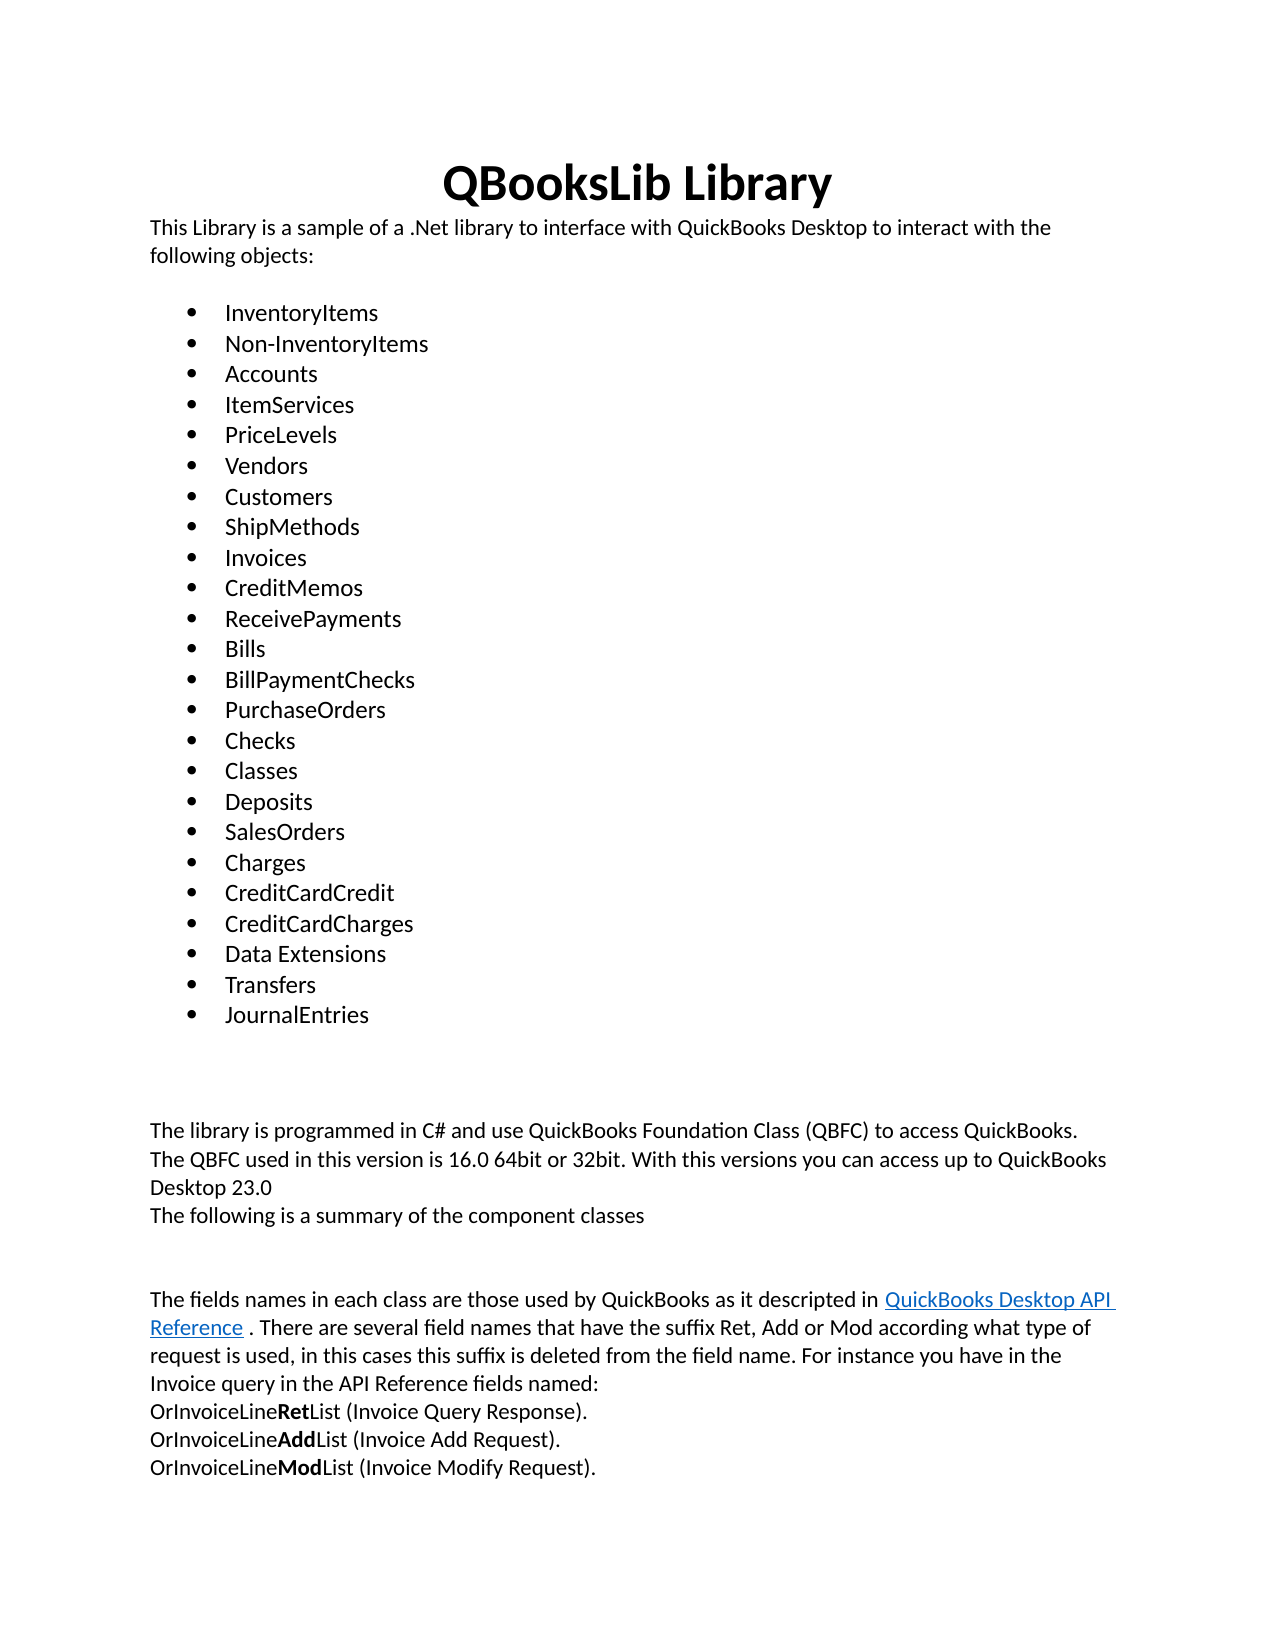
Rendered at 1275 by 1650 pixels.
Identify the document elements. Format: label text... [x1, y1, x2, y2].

list Non-InventoryItems [187, 328, 1125, 359]
list Invoices [187, 542, 1125, 572]
text The following is a summary of the component classes [150, 1201, 1125, 1229]
list Charges [187, 847, 1125, 877]
list Accounts [187, 359, 1125, 389]
list Bills [187, 633, 1125, 664]
list Vendors [187, 450, 1125, 481]
text The library is programmed in C# and use QuickBooks Foundation Class (QBFC) to access QuickBooks. [150, 1117, 1125, 1145]
list JournalEntries [187, 999, 1125, 1030]
list PriceLevels [187, 420, 1125, 450]
list Data Extensions [187, 938, 1125, 969]
list Transfers [187, 969, 1125, 999]
list BillPaymentChecks [187, 664, 1125, 694]
list ShipMethods [187, 511, 1125, 542]
text OrInvoiceLineModList (Invoice Modify Request). [150, 1453, 1125, 1481]
text OrInvoiceLineAddList (Invoice Add Request). [150, 1425, 1125, 1453]
list CreditCardCredit [187, 877, 1125, 908]
text This Library is a sample of a .Net library to interface with QuickBooks Desktop to interact with the following objects: [150, 213, 1125, 269]
list ReceivePayments [187, 603, 1125, 633]
list Checks [187, 725, 1125, 755]
list Customers [187, 481, 1125, 511]
text OrInvoiceLineRetList (Invoice Query Response). [150, 1397, 1125, 1425]
text QBooksLib Library [150, 150, 1125, 213]
list Deposits [187, 786, 1125, 816]
list PurchaseOrders [187, 694, 1125, 725]
list CreditMemos [187, 572, 1125, 603]
list Classes [187, 755, 1125, 786]
list SalesOrders [187, 816, 1125, 847]
list CreditCardCharges [187, 908, 1125, 938]
list InventoryItems [187, 298, 1125, 328]
text The fields names in each class are those used by QuickBooks as it descripted in QuickBooks Desktop API Reference . There are several field names that have the suffix Ret, Add or Mod according what type of request is used, in this cases this suffix is deleted from the field name. For instance you have in the Invoice query in the API Reference fields named: [150, 1285, 1125, 1397]
list ItemServices [187, 389, 1125, 420]
text The QBFC used in this version is 16.0 64bit or 32bit. With this versions you can access up to QuickBooks Desktop 23.0 [150, 1145, 1125, 1201]
